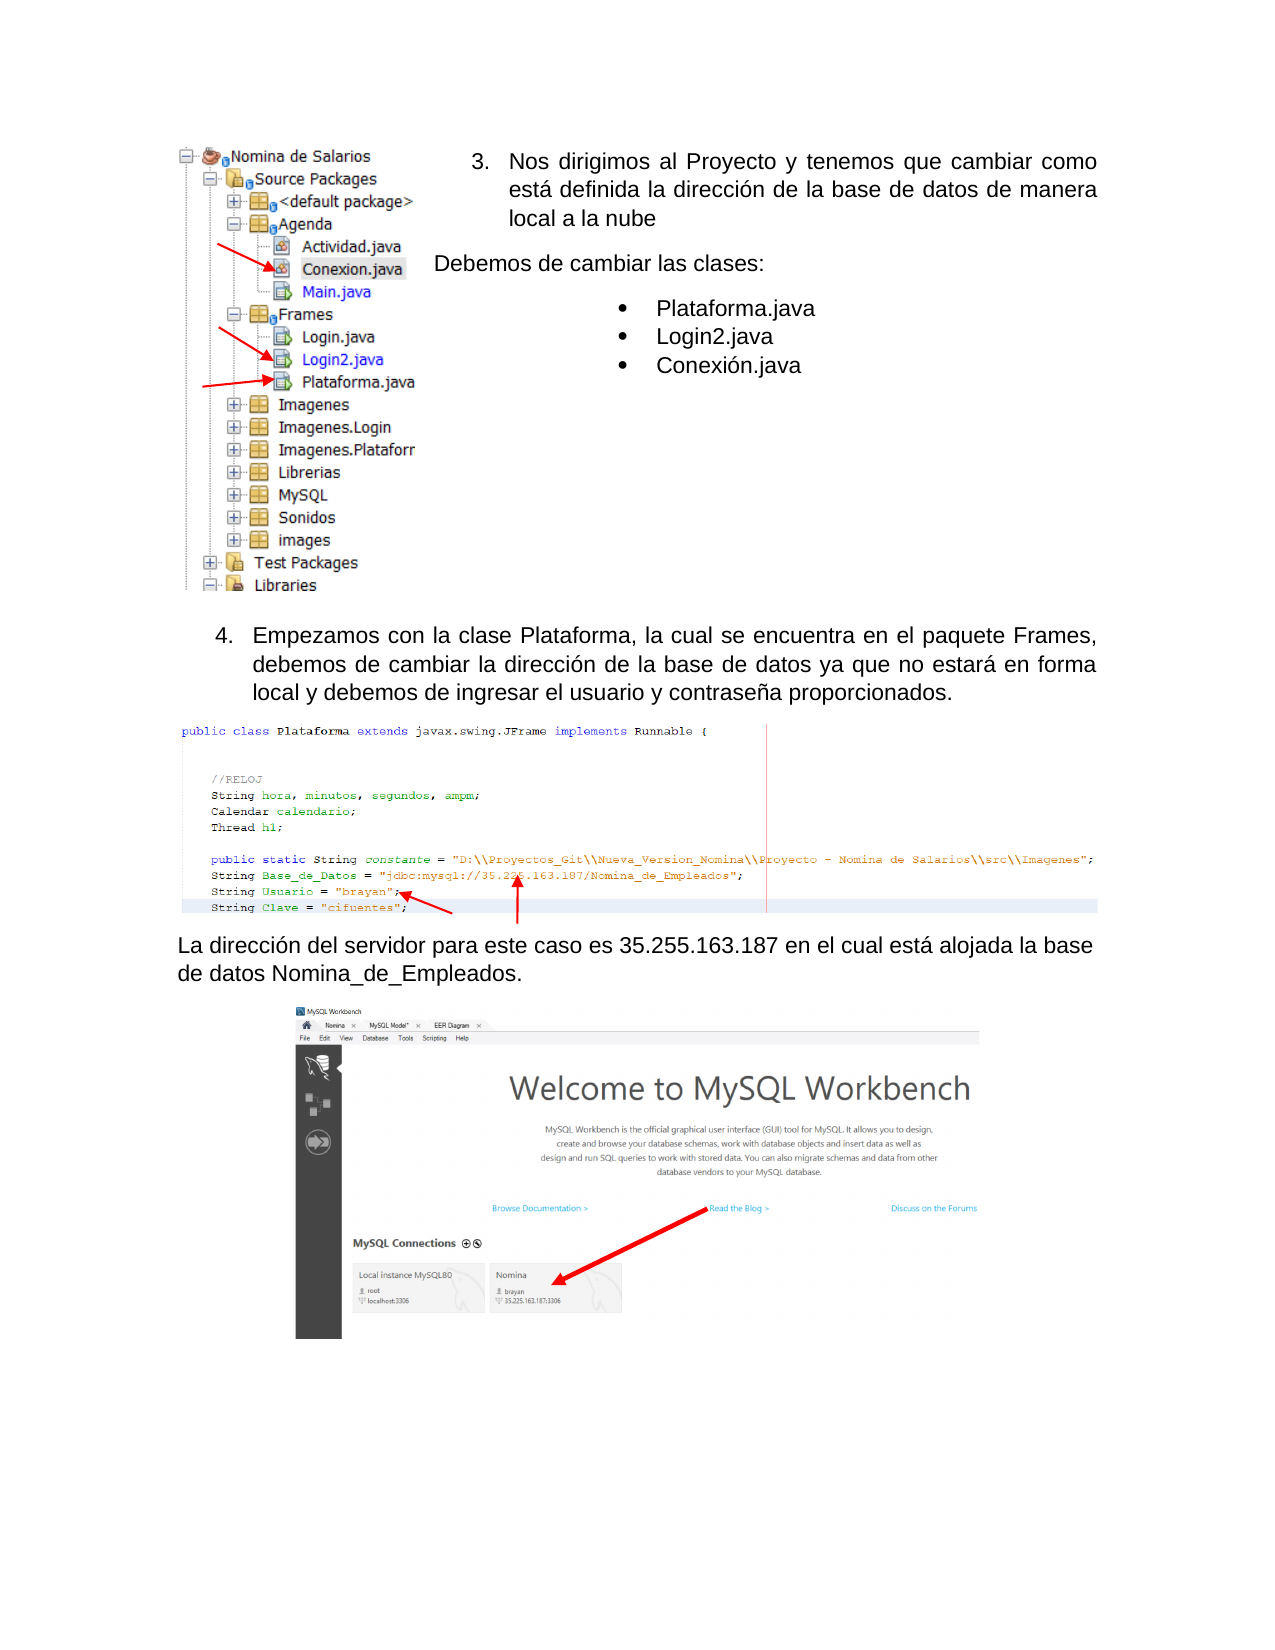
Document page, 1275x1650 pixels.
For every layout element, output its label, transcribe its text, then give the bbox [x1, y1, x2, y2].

picture [177, 724, 1098, 913]
picture [295, 1005, 980, 1339]
list Plataforma.java [414, 295, 1098, 321]
text La dirección del servidor para este caso es 35.255.163.187 en el cual está alojada la base de datos Nomina_de_Empleados. [177, 932, 1098, 986]
list Login2.java [414, 323, 1098, 349]
text Debemos de cambiar las clases: [414, 249, 1098, 276]
picture [177, 147, 414, 588]
list Nos dirigimos al Proyecto y tenemos que cambiar como está definida la dirección de la base de datos de manera local a la nube [414, 148, 1098, 231]
list Empezamos con la clase Plataforma, la cual se encuentra en el paquete Frames, debemos de cambiar la dirección de la base de datos ya que no estará en forma local y debemos de ingresar el usuario y contraseña proporcionados. [215, 622, 1098, 705]
list Conexión.java [414, 352, 1098, 378]
